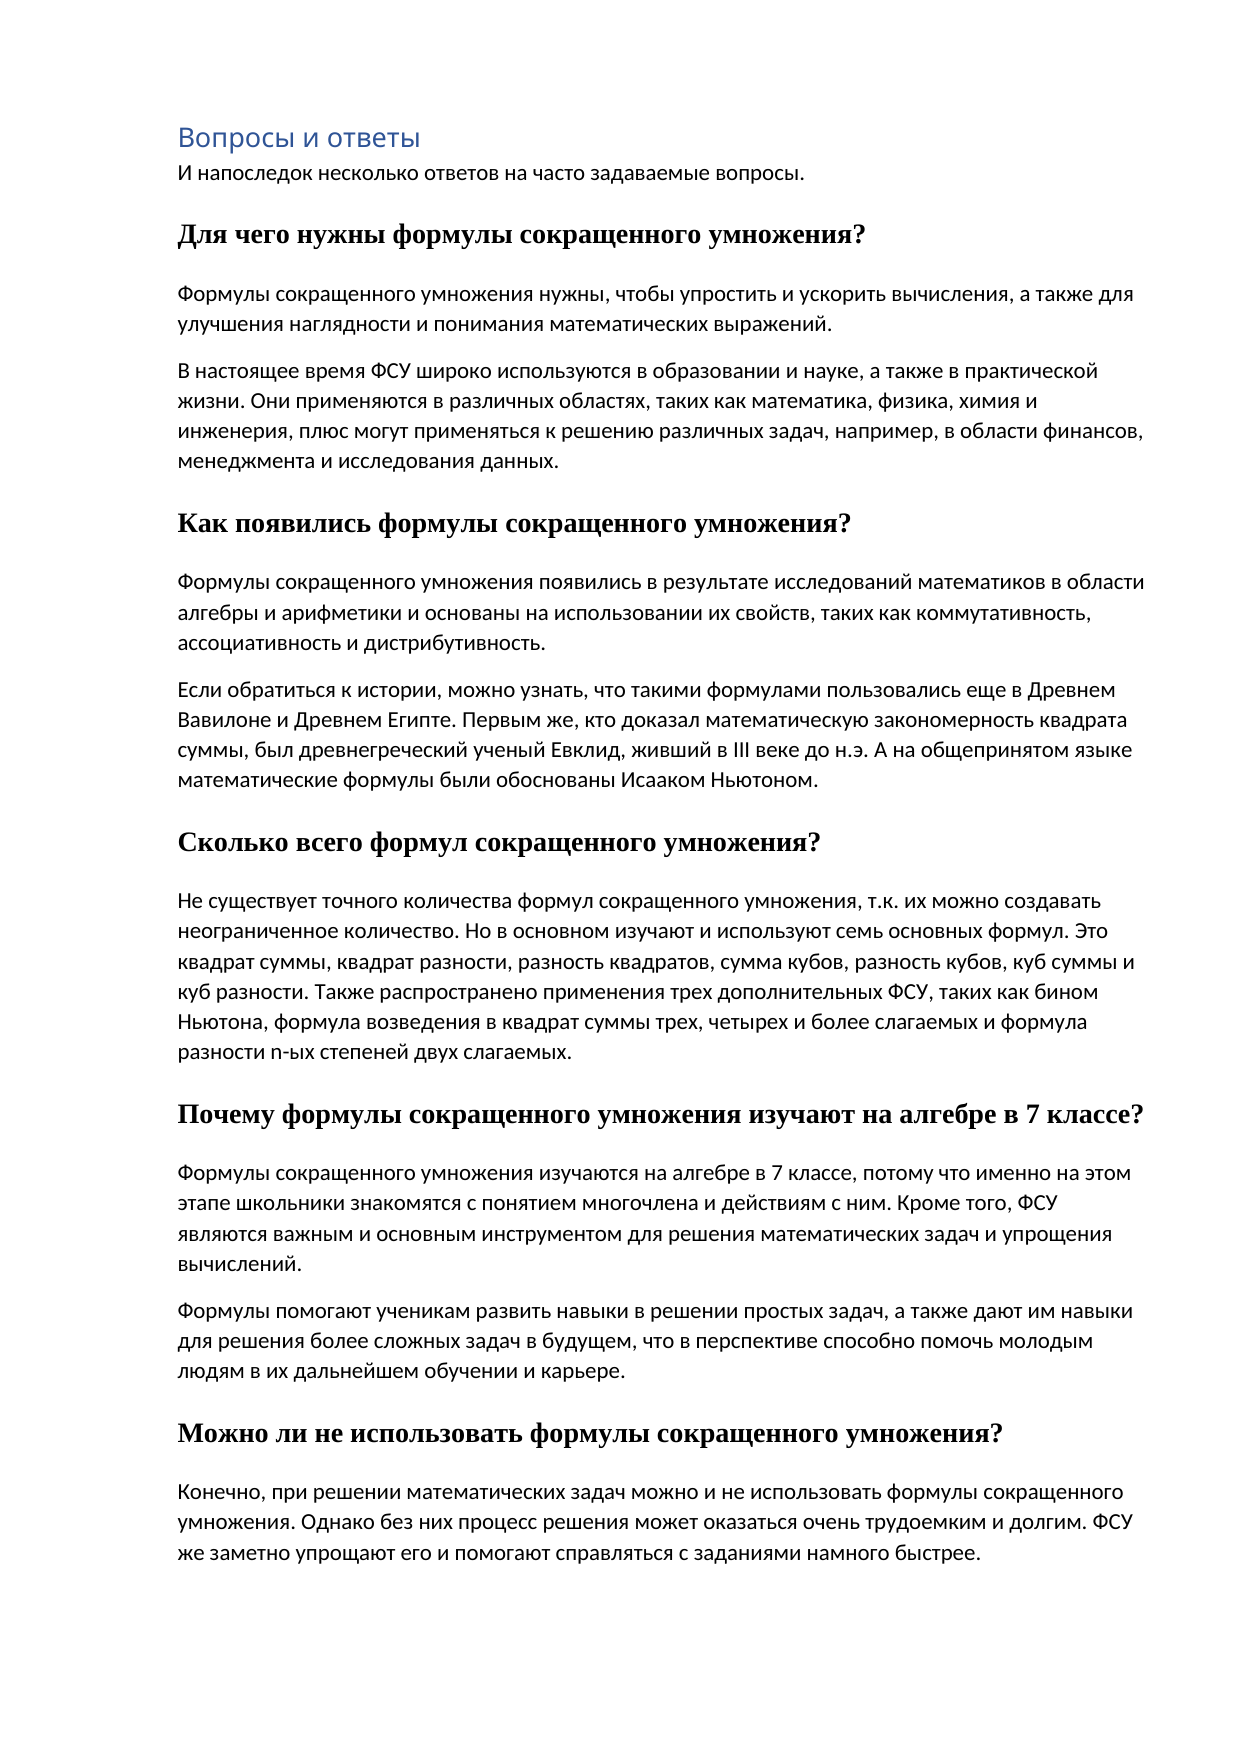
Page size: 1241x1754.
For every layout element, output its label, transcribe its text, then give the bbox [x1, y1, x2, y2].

subtitle Почему формулы сокращенного умножения изучают на алгебре в 7 классе? [177, 1097, 1152, 1129]
text В настоящее время ФСУ широко используются в образовании и науке, а также в практической жизни. Они применяются в различных областях, таких как математика, физика, химия и инженерия, плюс могут применяться к решению различных задач, например, в области финансов, менеджмента и исследования данных. [177, 356, 1152, 474]
text Формулы сокращенного умножения нужны, чтобы упростить и ускорить вычисления, а также для улучшения наглядности и понимания математических выражений. [177, 279, 1152, 337]
text И напоследок несколько ответов на часто задаваемые вопросы. [177, 158, 1152, 186]
subtitle Можно ли не использовать формулы сокращенного умножения? [177, 1416, 1152, 1448]
subtitle Для чего нужны формулы сокращенного умножения? [177, 217, 1152, 250]
text Не существует точного количества формул сокращенного умножения, т.к. их можно создавать неограниченное количество. Но в основном изучают и используют семь основных формул. Это квадрат суммы, квадрат разности, разность квадратов, сумма кубов, разность кубов, куб суммы и куб разности. Также распространено применения трех дополнительных ФСУ, таких как бином Ньютона, формула возведения в квадрат суммы трех, четырех и более слагаемых и формула разности n-ых степеней двух слагаемых. [177, 886, 1152, 1065]
text Формулы сокращенного умножения появились в результате исследований математиков в области алгебры и арифметики и основаны на использовании их свойств, таких как коммутативность, ассоциативность и дистрибутивность. [177, 567, 1152, 656]
subtitle Как появились формулы сокращенного умножения? [177, 506, 1152, 538]
subtitle Вопросы и ответы [177, 118, 1152, 155]
text Формулы помогают ученикам развить навыки в решении простых задач, а также дают им навыки для решения более сложных задач в будущем, что в перспективе способно помочь молодым людям в их дальнейшем обучении и карьере. [177, 1296, 1152, 1384]
text Формулы сокращенного умножения изучаются на алгебре в 7 классе, потому что именно на этом этапе школьники знакомятся с понятием многочлена и действиям с ним. Кроме того, ФСУ являются важным и основным инструментом для решения математических задач и упрощения вычислений. [177, 1158, 1152, 1277]
text Если обратиться к истории, можно узнать, что такими формулами пользовались еще в Древнем Вавилоне и Древнем Египте. Первым же, кто доказал математическую закономерность квадрата суммы, был древнегреческий ученый Евклид, живший в III веке до н.э. А на общепринятом языке математические формулы были обоснованы Исааком Ньютоном. [177, 675, 1152, 793]
text Конечно, при решении математических задач можно и не использовать формулы сокращенного умножения. Однако без них процесс решения может оказаться очень трудоемким и долгим. ФСУ же заметно упрощают его и помогают справляться с заданиями намного быстрее. [177, 1477, 1152, 1566]
subtitle Сколько всего формул сокращенного умножения? [177, 825, 1152, 857]
